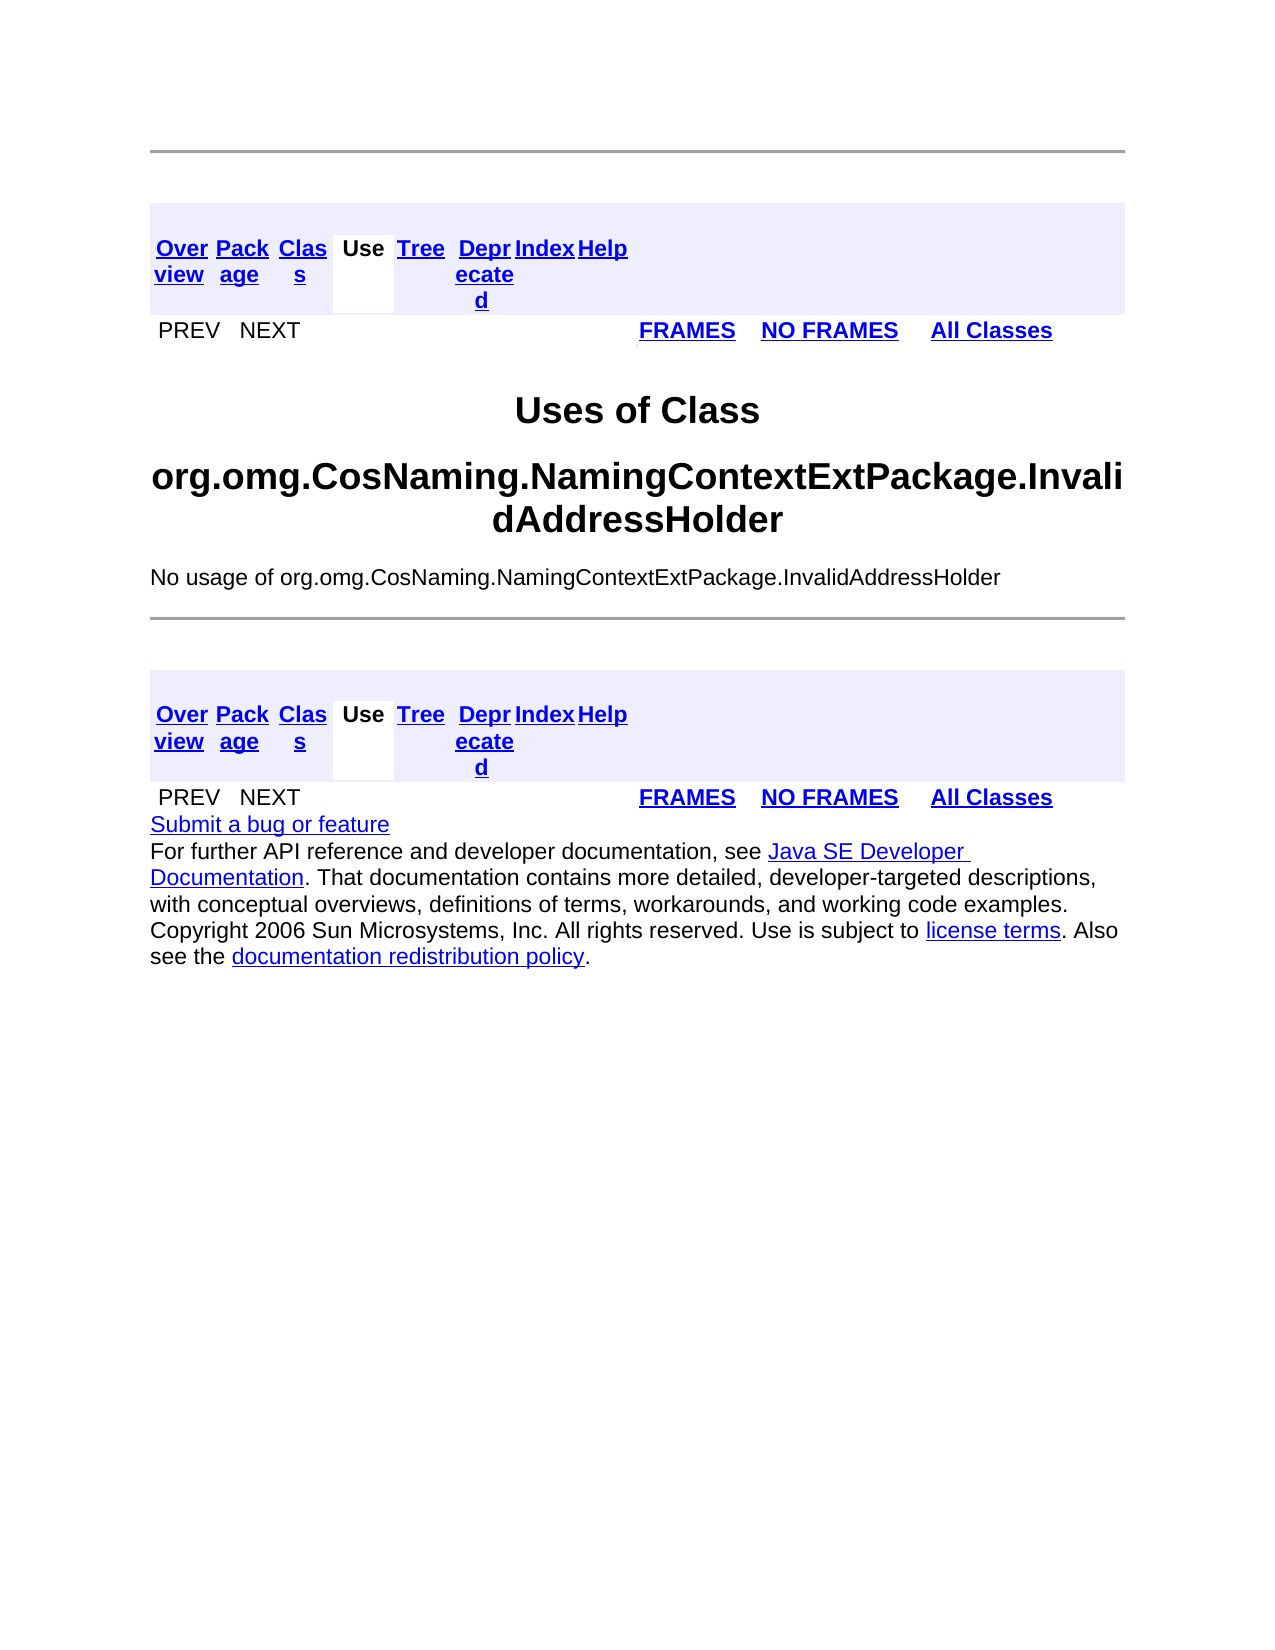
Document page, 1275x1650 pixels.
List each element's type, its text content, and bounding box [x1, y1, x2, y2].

table_cell FRAMES NO FRAMES All Classes [638, 315, 1125, 345]
table_cell FRAMES NO FRAMES All Classes [638, 782, 1125, 811]
table_header [150, 203, 1125, 315]
text No usage of org.omg.CosNaming.NamingContextExtPackage.InvalidAddressHolder [150, 564, 1125, 590]
text Submit a bug or feature [150, 811, 1125, 838]
text For further API reference and developer documentation, see Java SE Developer Documentation. That documentation contains more detailed, developer-targeted descriptions, with conceptual overviews, definitions of terms, workarounds, and working code examples. [150, 838, 1125, 917]
table_cell PREV NEXT [150, 315, 637, 345]
table_cell PREV NEXT [150, 782, 637, 811]
text Copyright 2006 Sun Microsystems, Inc. All rights reserved. Use is subject to license terms. Also see the documentation redistribution policy. [150, 917, 1125, 969]
table_header [150, 670, 1125, 782]
text Uses of Class [150, 388, 1125, 431]
text org.omg.CosNaming.NamingContextExtPackage.InvalidAddressHolder [150, 454, 1125, 541]
